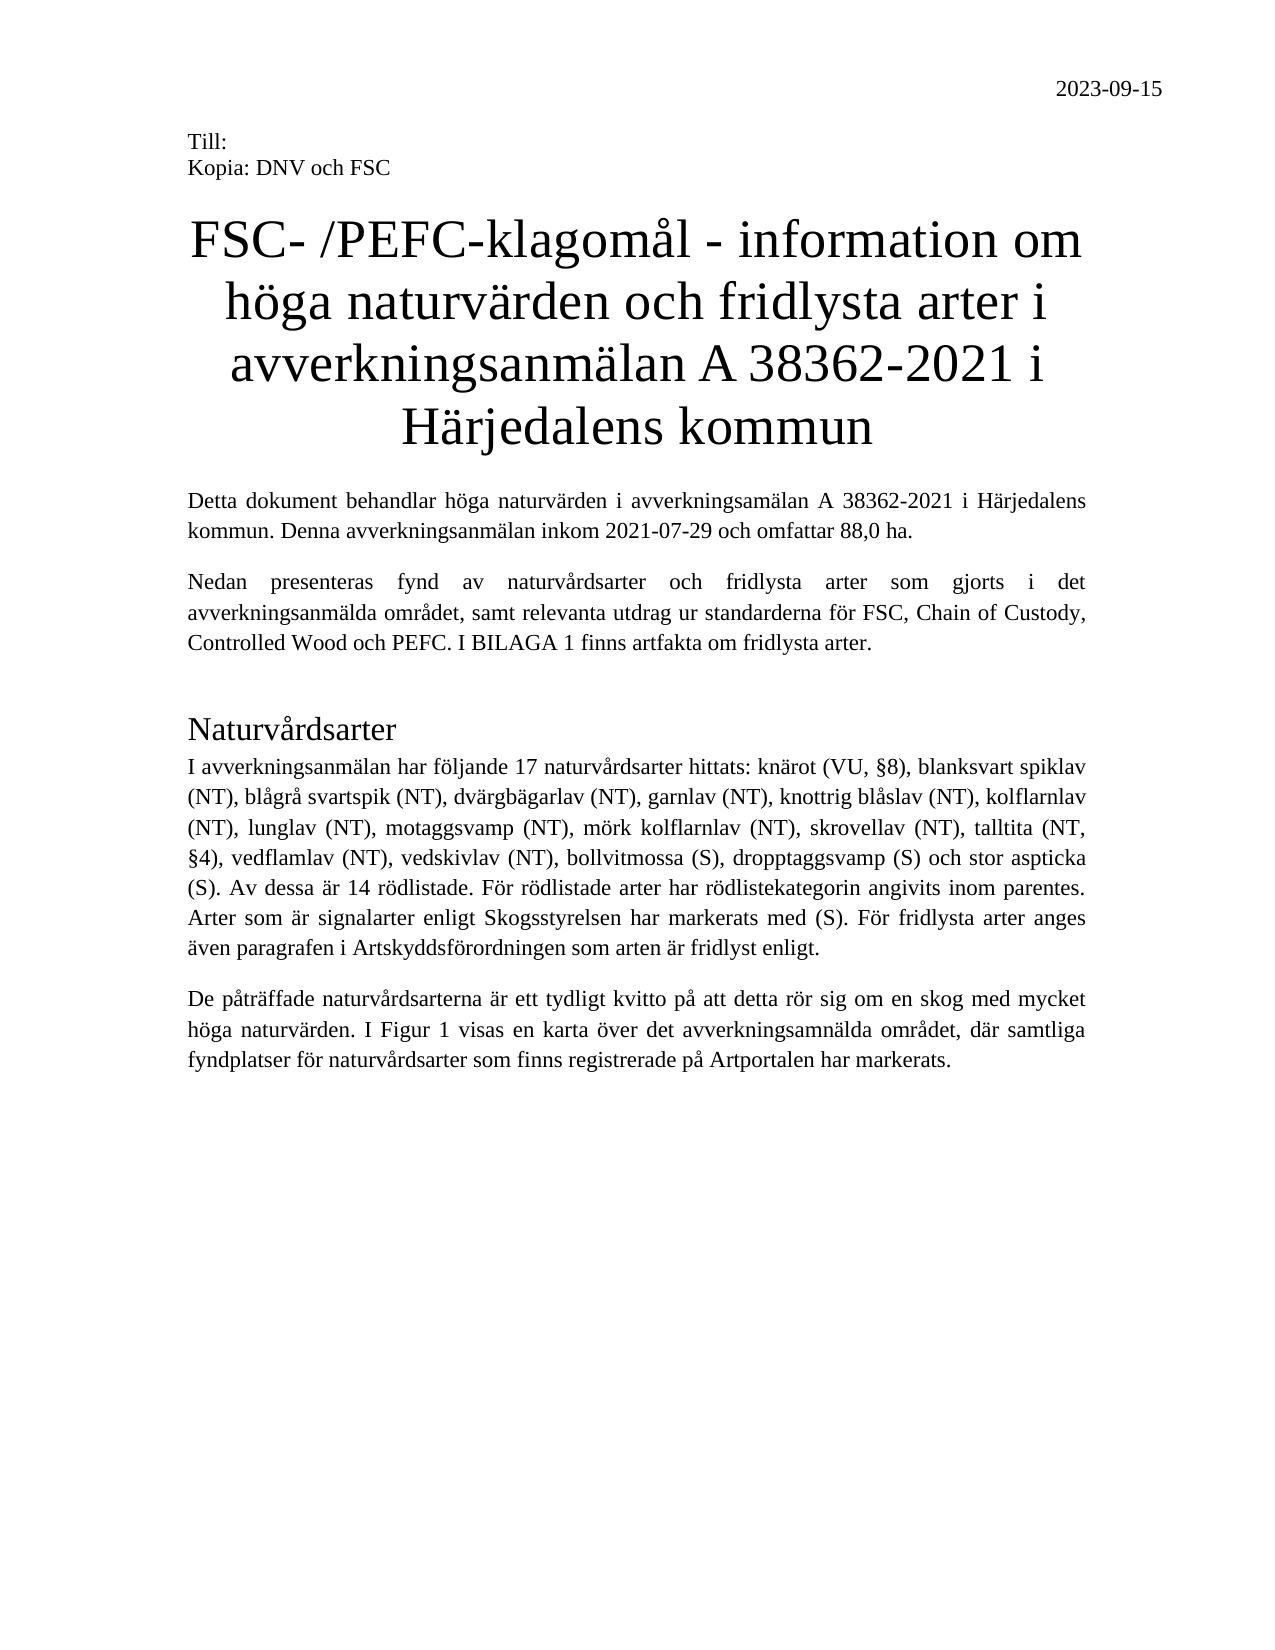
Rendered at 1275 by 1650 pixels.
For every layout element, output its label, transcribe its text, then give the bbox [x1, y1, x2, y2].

text Detta dokument behandlar höga naturvärden i avverkningsamälan A 38362-2021 i Härjedalens kommun. Denna avverkningsanmälan inkom 2021-07-29 och omfattar 88,0 ha. [187, 487, 1087, 544]
text I avverkningsanmälan har följande 17 naturvårdsarter hittats: knärot (VU, §8), blanksvart spiklav (NT), blågrå svartspik (NT), dvärgbägarlav (NT), garnlav (NT), knottrig blåslav (NT), kolflarnlav (NT), lunglav (NT), motaggsvamp (NT), mörk kolflarnlav (NT), skrovellav (NT), talltita (NT, §4), vedflamlav (NT), vedskivlav (NT), bollvitmossa (S), dropptaggsvamp (S) och stor aspticka (S). Av dessa är 14 rödlistade. För rödlistade arter har rödlistekategorin angivits inom parentes. Arter som är signalarter enligt Skogsstyrelsen har markerats med (S). För fridlysta arter anges även paragrafen i Artskyddsförordningen som arten är fridlyst enligt. [187, 753, 1087, 961]
text De påträffade naturvårdsarterna är ett tydligt kvitto på att detta rör sig om en skog med mycket höga naturvärden. I Figur 1 visas en karta över det avverkningsamnälda området, där samtliga fyndplatser för naturvårdsarter som finns registrerade på Artportalen har markerats. [187, 985, 1087, 1072]
title FSC- /PEFC-klagomål - information om höga naturvärden och fridlysta arter i avverkningsanmälan A 38362-2021 i Härjedalens kommun [187, 207, 1087, 456]
text Nedan presenteras fynd av naturvårdsarter och fridlysta arter som gjorts i det avverkningsanmälda området, samt relevanta utdrag ur standarderna för FSC, Chain of Custody, Controlled Wood och PEFC. I BILAGA 1 finns artfakta om fridlysta arter. [187, 568, 1087, 655]
subtitle Naturvårdsarter [187, 709, 1087, 747]
